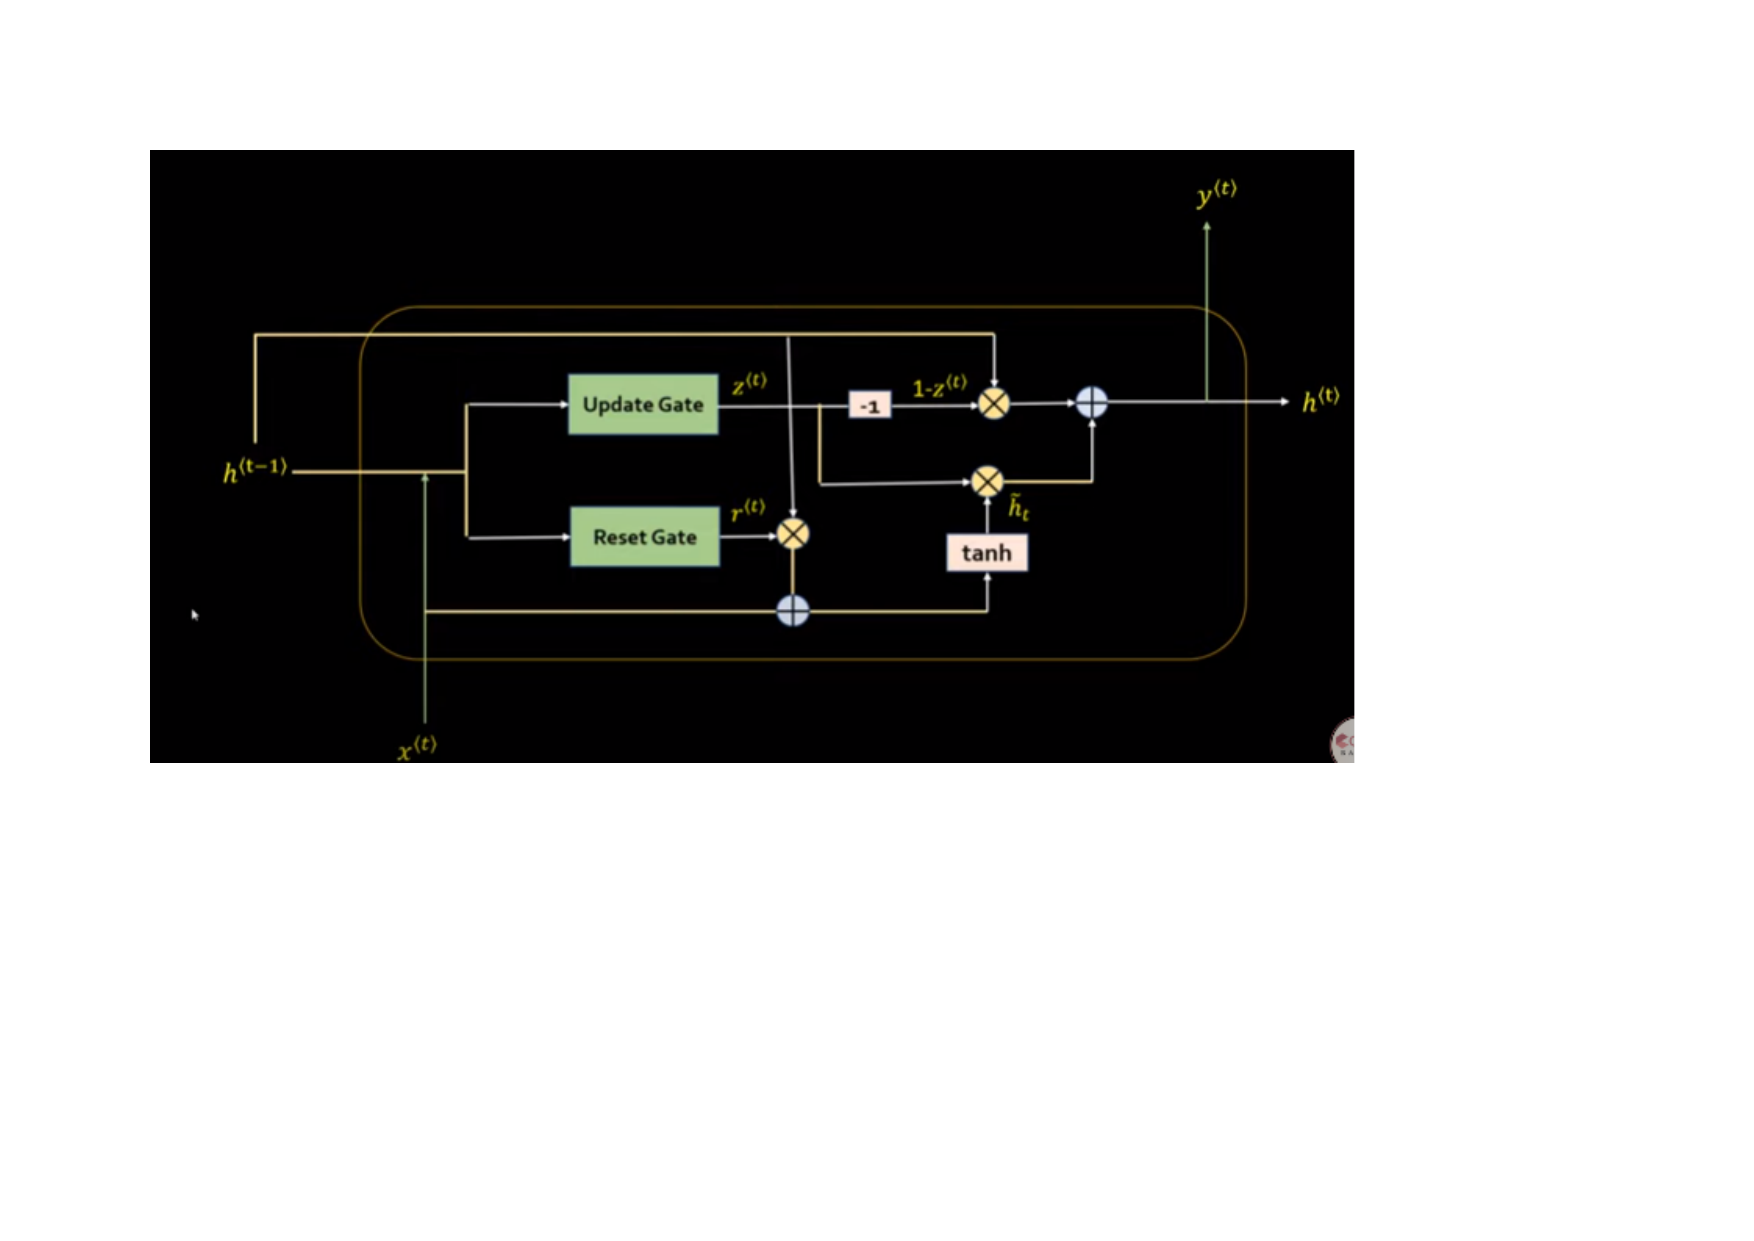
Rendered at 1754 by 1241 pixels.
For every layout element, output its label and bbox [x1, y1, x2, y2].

picture [150, 150, 1355, 763]
